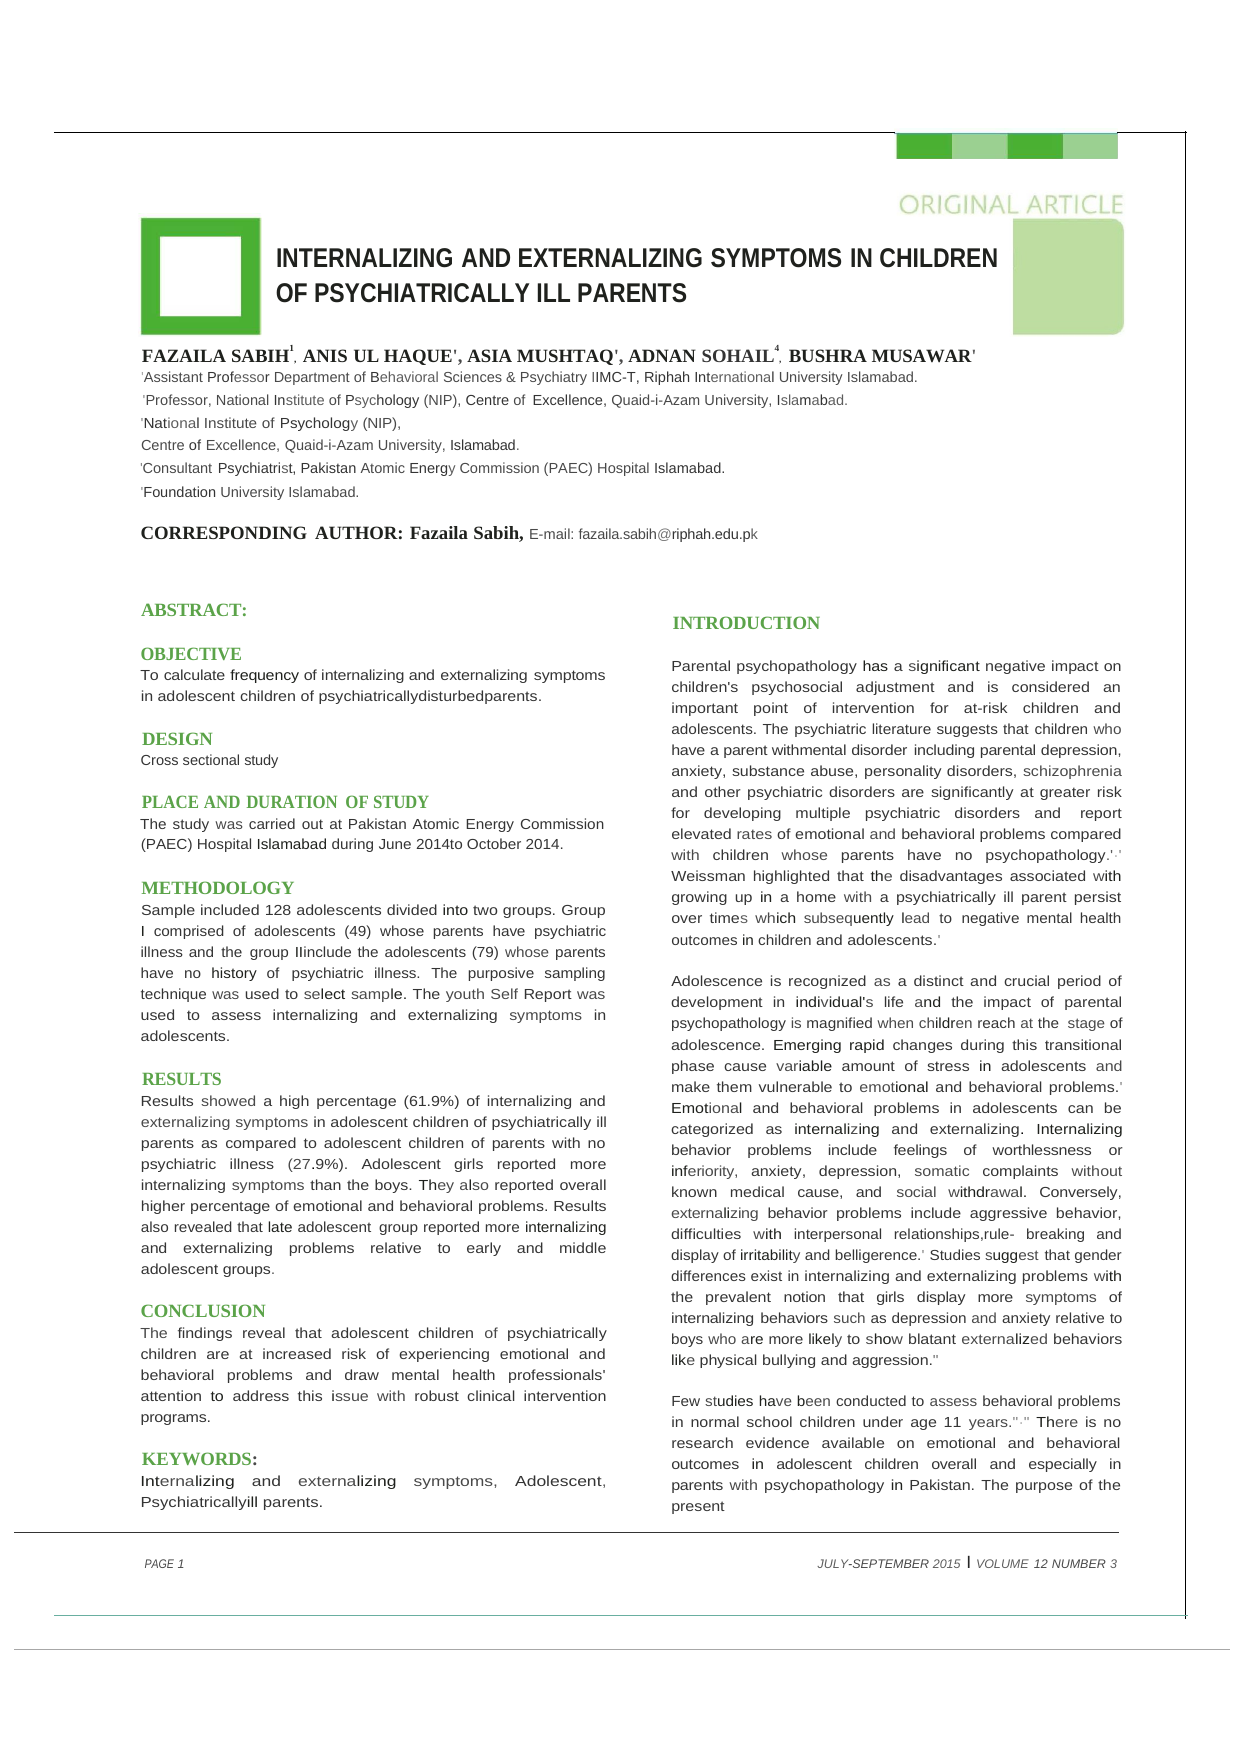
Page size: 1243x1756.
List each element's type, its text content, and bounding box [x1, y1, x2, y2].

title INTERNALIZING AND EXTERNALIZING SYMPTOMS IN CHILDREN OF PSYCHIATRICALLY ILL PARENTS [276, 242, 1027, 308]
text Parental psychopathology has a significant negative impact on children's psychosocial adjustment and is considered an important point of intervention for at-risk children and adolescents. The psychiatric literature suggests that children who have a parent withmental disorder including parental depression, anxiety, substance abuse, personality disorders, schizophrenia and other psychiatric disorders are significantly at greater risk for developing multiple psychiatric disorders and report elevated rates of emotional and behavioral problems compared with children whose parents have no psychopathology.'·' Weissman highlighted that the disadvantages associated with growing up in a home with a psychiatrically ill parent persist over times which subsequently lead to negative mental health outcomes in children and adolescents.' [671, 658, 1122, 948]
text Adolescence is recognized as a distinct and crucial period of development in individual's life and the impact of parental psychopathology is magnified when children reach at the stage of adolescence. Emerging rapid changes during this transitional phase cause variable amount of stress in adolescents and make them vulnerable to emotional and behavioral problems.' Emotional and behavioral problems in adolescents can be categorized as internalizing and externalizing. Internalizing behavior problems include feelings of worthlessness or inferiority, anxiety, depression, somatic complaints without known medical cause, and social withdrawal. Conversely, externalizing behavior problems include aggressive behavior, difficulties with interpersonal relationships,rule- breaking and display of irritability and belligerence.' Studies suggest that gender differences exist in internalizing and externalizing problems with the prevalent notion that girls display more symptoms of internalizing behaviors such as depression and anxiety relative to boys who are more likely to show blatant externalized behaviors like physical bullying and aggression." [671, 973, 1122, 1368]
subtitle INTRODUCTION [672, 612, 1138, 634]
text Sample included 128 adolescents divided into two groups. Group I comprised of adolescents (49) whose parents have psychiatric illness and the group IIinclude the adolescents (79) whose parents have no history of psychiatric illness. The purposive sampling technique was used to select sample. The youth Self Report was used to assess internalizing and externalizing symptoms in adolescents. [140, 902, 606, 1045]
subtitle CONCLUSION [140, 1300, 611, 1321]
subtitle KEYWORDS: [142, 1448, 611, 1469]
text CORRESPONDING AUTHOR: Fazaila Sabih, E-mail: fazaila.sabih@riphah.edu.pk [140, 522, 1138, 543]
text 'National Institute of Psychology (NIP), [140, 414, 1138, 431]
subtitle DESIGN [142, 728, 611, 749]
text 'Assistant Professor Department of Behavioral Sciences & Psychiatry IIMC-T, Riphah International University Islamabad. 'Professor, National Institute of Psychology (NIP), Centre of Excellence, Quaid-i-Azam University, Islamabad. [141, 369, 982, 408]
subtitle METHODOLOGY [141, 877, 611, 899]
text To calculate frequency of internalizing and externalizing symptoms in adolescent children of psychiatricallydisturbedparents. [140, 666, 606, 704]
text Cross sectional study [140, 751, 611, 768]
text Few studies have been conducted to assess behavioral problems in normal school children under age 11 years."·" There is no research evidence available on emotional and behavioral outcomes in adolescent children overall and especially in parents with psychopathology in Pakistan. The purpose of the present [671, 1392, 1121, 1514]
text 'Consultant Psychiatrist, Pakistan Atomic Energy Commission (PAEC) Hospital Islamabad. 'Foundation University Islamabad. [140, 460, 797, 500]
picture [894, 128, 1118, 159]
text The findings reveal that adolescent children of psychiatrically children are at increased risk of experiencing emotional and behavioral problems and draw mental health professionals' attention to address this issue with robust clinical intervention programs. [140, 1324, 607, 1426]
text OBJECTIVE [140, 642, 611, 664]
text Centre of Excellence, Quaid-i-Azam University, Islamabad. [141, 437, 1138, 454]
text The study was carried out at Pakistan Atomic Energy Commission (PAEC) Hospital Islamabad during June 2014to October 2014. [140, 816, 605, 853]
subtitle PLACE AND DURATION OF STUDY [142, 791, 611, 813]
picture [137, 213, 262, 337]
subtitle ABSTRACT: [141, 599, 611, 620]
text Results showed a high percentage (61.9%) of internalizing and externalizing symptoms in adolescent children of psychiatrically ill parents as compared to adolescent children of parents with no psychiatric illness (27.9%). Adolescent girls reported more internalizing symptoms than the boys. They also reported overall higher percentage of emotional and behavioral problems. Results also revealed that late adolescent group reported more internalizing and externalizing problems relative to early and middle adolescent groups. [140, 1092, 607, 1278]
subtitle FAZAILA SABIH1, ANIS UL HAQUE', ASIA MUSHTAQ', ADNAN SOHAIL4, BUSHRA MUSAWAR' [142, 343, 1138, 367]
picture [896, 190, 1126, 337]
subtitle RESULTS [142, 1068, 611, 1090]
text Internalizing and externalizing symptoms, Adolescent, Psychiatricallyill parents. [140, 1473, 607, 1511]
